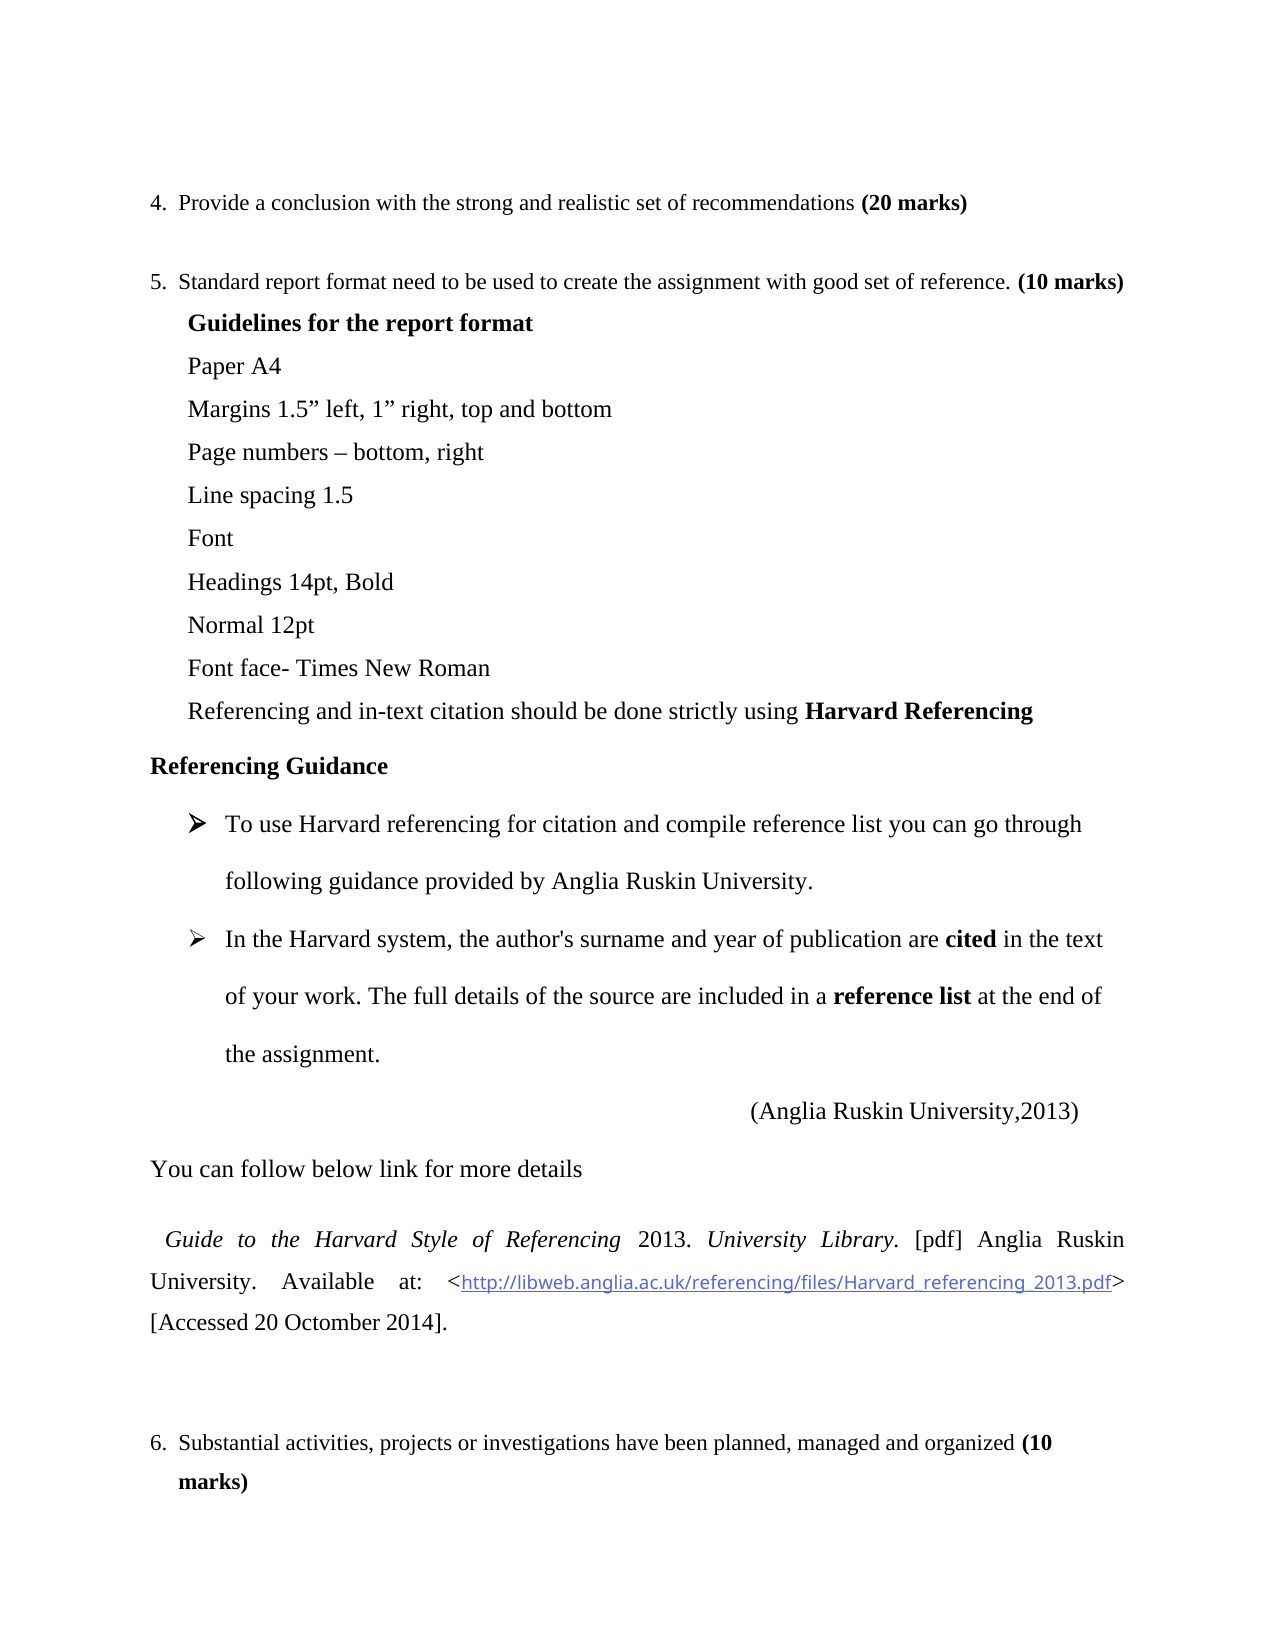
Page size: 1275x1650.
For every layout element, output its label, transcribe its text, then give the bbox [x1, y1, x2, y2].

text Page numbers – bottom, right [187, 437, 1125, 466]
text You can follow below link for more details [150, 1154, 1125, 1182]
text Margins 1.5” left, 1” right, top and bottom [187, 394, 1125, 423]
text Line spacing 1.5 [187, 480, 1125, 509]
list To use Harvard referencing for citation and compile reference list you can go through following guidance provided by Anglia Ruskin University. [187, 809, 1125, 895]
text Paper A4 [187, 351, 1125, 380]
list In the Harvard system, the author's surname and year of publication are cited in the text of your work. The full details of the source are included in a reference list at the end of the assignment. [187, 924, 1125, 1067]
text (Anglia Ruskin University,2013) [225, 1096, 1125, 1125]
text Guide to the Harvard Style of Referencing 2013. University Library. [pdf] Anglia Ruskin University. Available at: <http://libweb.anglia.ac.uk/referencing/files/Harvard_referencing_2013.pdf> [Accessed 20 Octomber 2014]. [150, 1226, 1125, 1336]
text Font [187, 523, 1125, 552]
text Font face- Times New Roman [187, 653, 1125, 682]
list Provide a conclusion with the strong and realistic set of recommendations (20 marks) [150, 189, 1125, 216]
list Substantial activities, projects or investigations have been planned, managed and organized (10 marks) [150, 1429, 1125, 1494]
text Referencing and in-text citation should be done strictly using Harvard Referencing [187, 696, 1125, 725]
text Headings 14pt, Bold [187, 567, 1125, 595]
list Standard report format need to be used to create the assignment with good set of reference. (10 marks) [150, 268, 1125, 295]
text Guidelines for the report format [187, 308, 1125, 337]
text Normal 12pt [187, 610, 1125, 638]
text Referencing Guidance [150, 751, 1125, 780]
